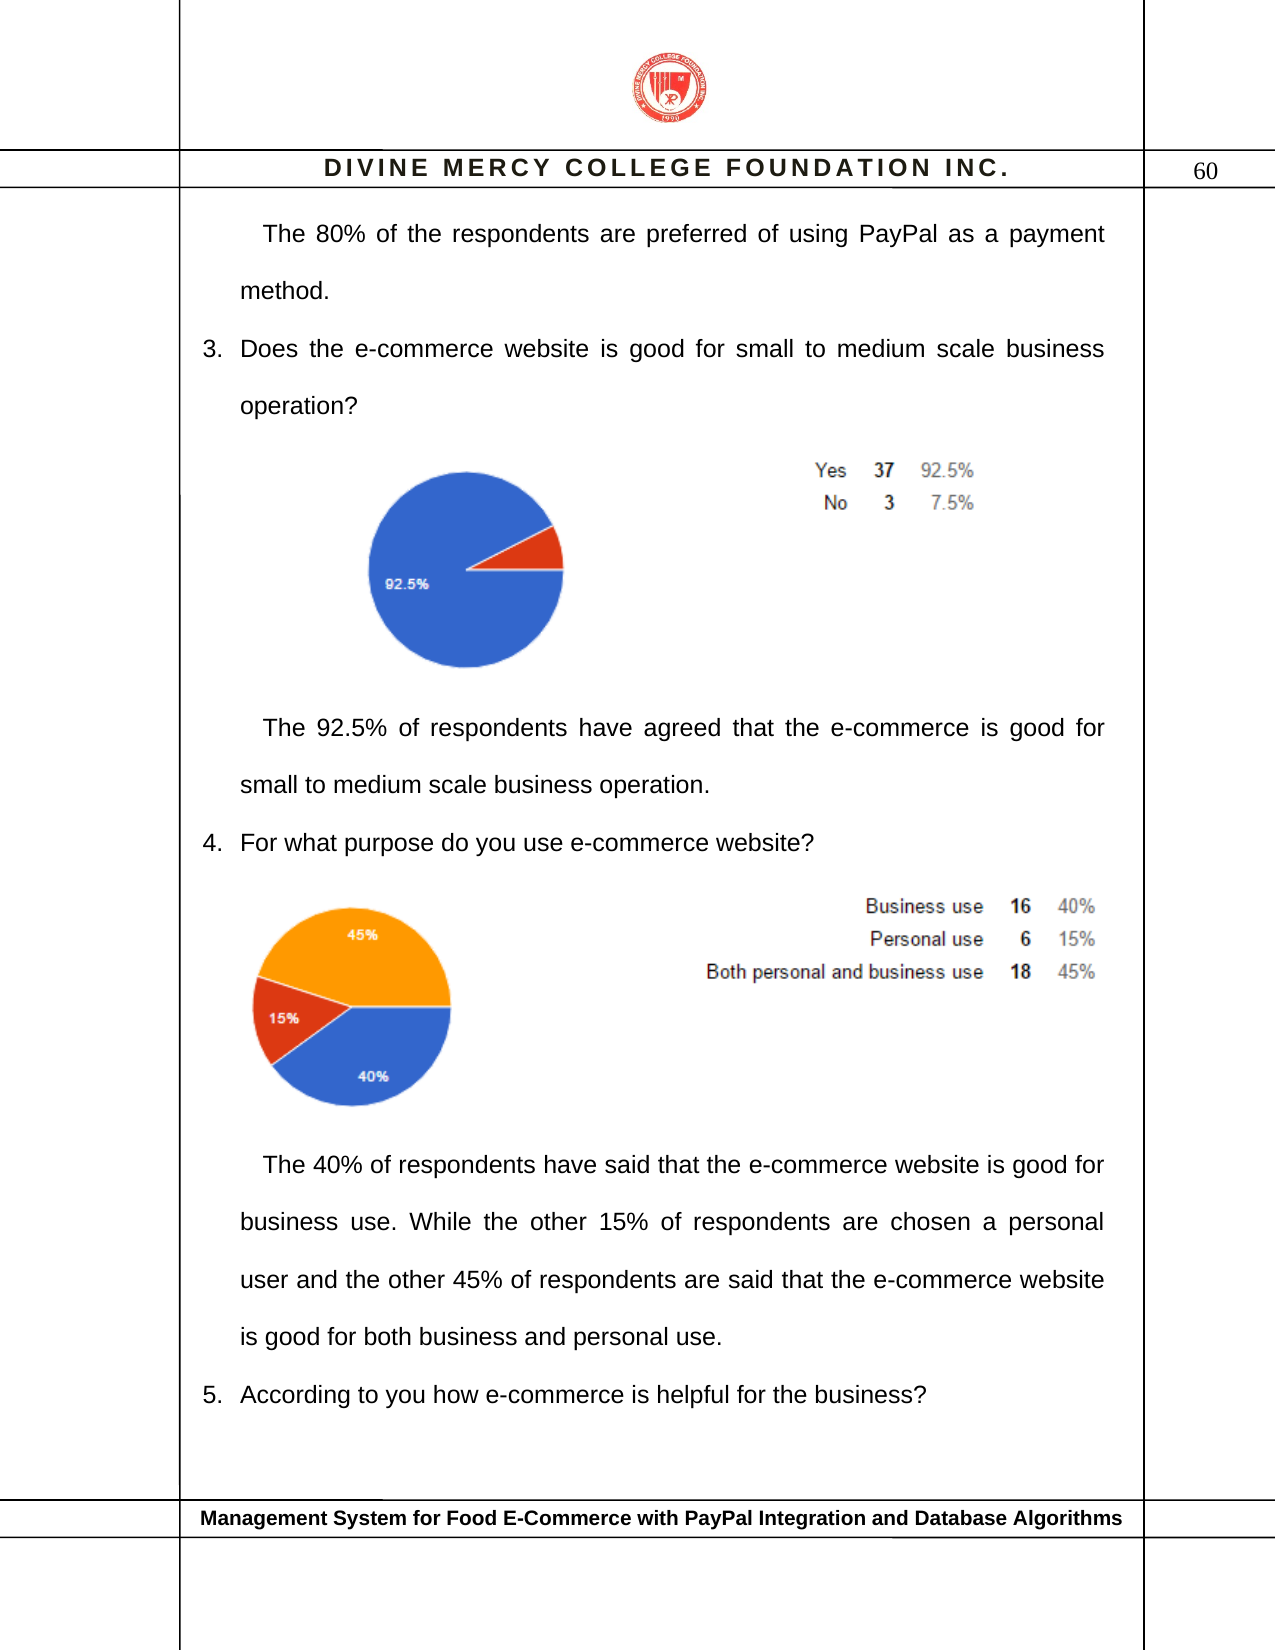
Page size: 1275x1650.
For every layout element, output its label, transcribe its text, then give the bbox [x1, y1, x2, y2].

list According to you how e-commerce is helpful for the business? [202, 1380, 1106, 1408]
list The 92.5% of respondents have agreed that the e-commerce is good for small to medium scale business operation. [240, 713, 1106, 799]
picture [632, 52, 709, 123]
list The 80% of the respondents are preferred of using PayPal as a payment method. [240, 219, 1106, 305]
list For what purpose do you use e-commerce website? [202, 828, 1106, 857]
list The 40% of respondents have said that the e-commerce website is good for business use. While the other 15% of respondents are chosen a personal user and the other 45% of respondents are said that the e-commerce website is good for both business and personal use. [240, 1150, 1106, 1351]
list Does the e-commerce website is good for small to medium scale business operation? [202, 334, 1106, 420]
picture [240, 885, 1107, 1122]
picture [362, 448, 984, 685]
